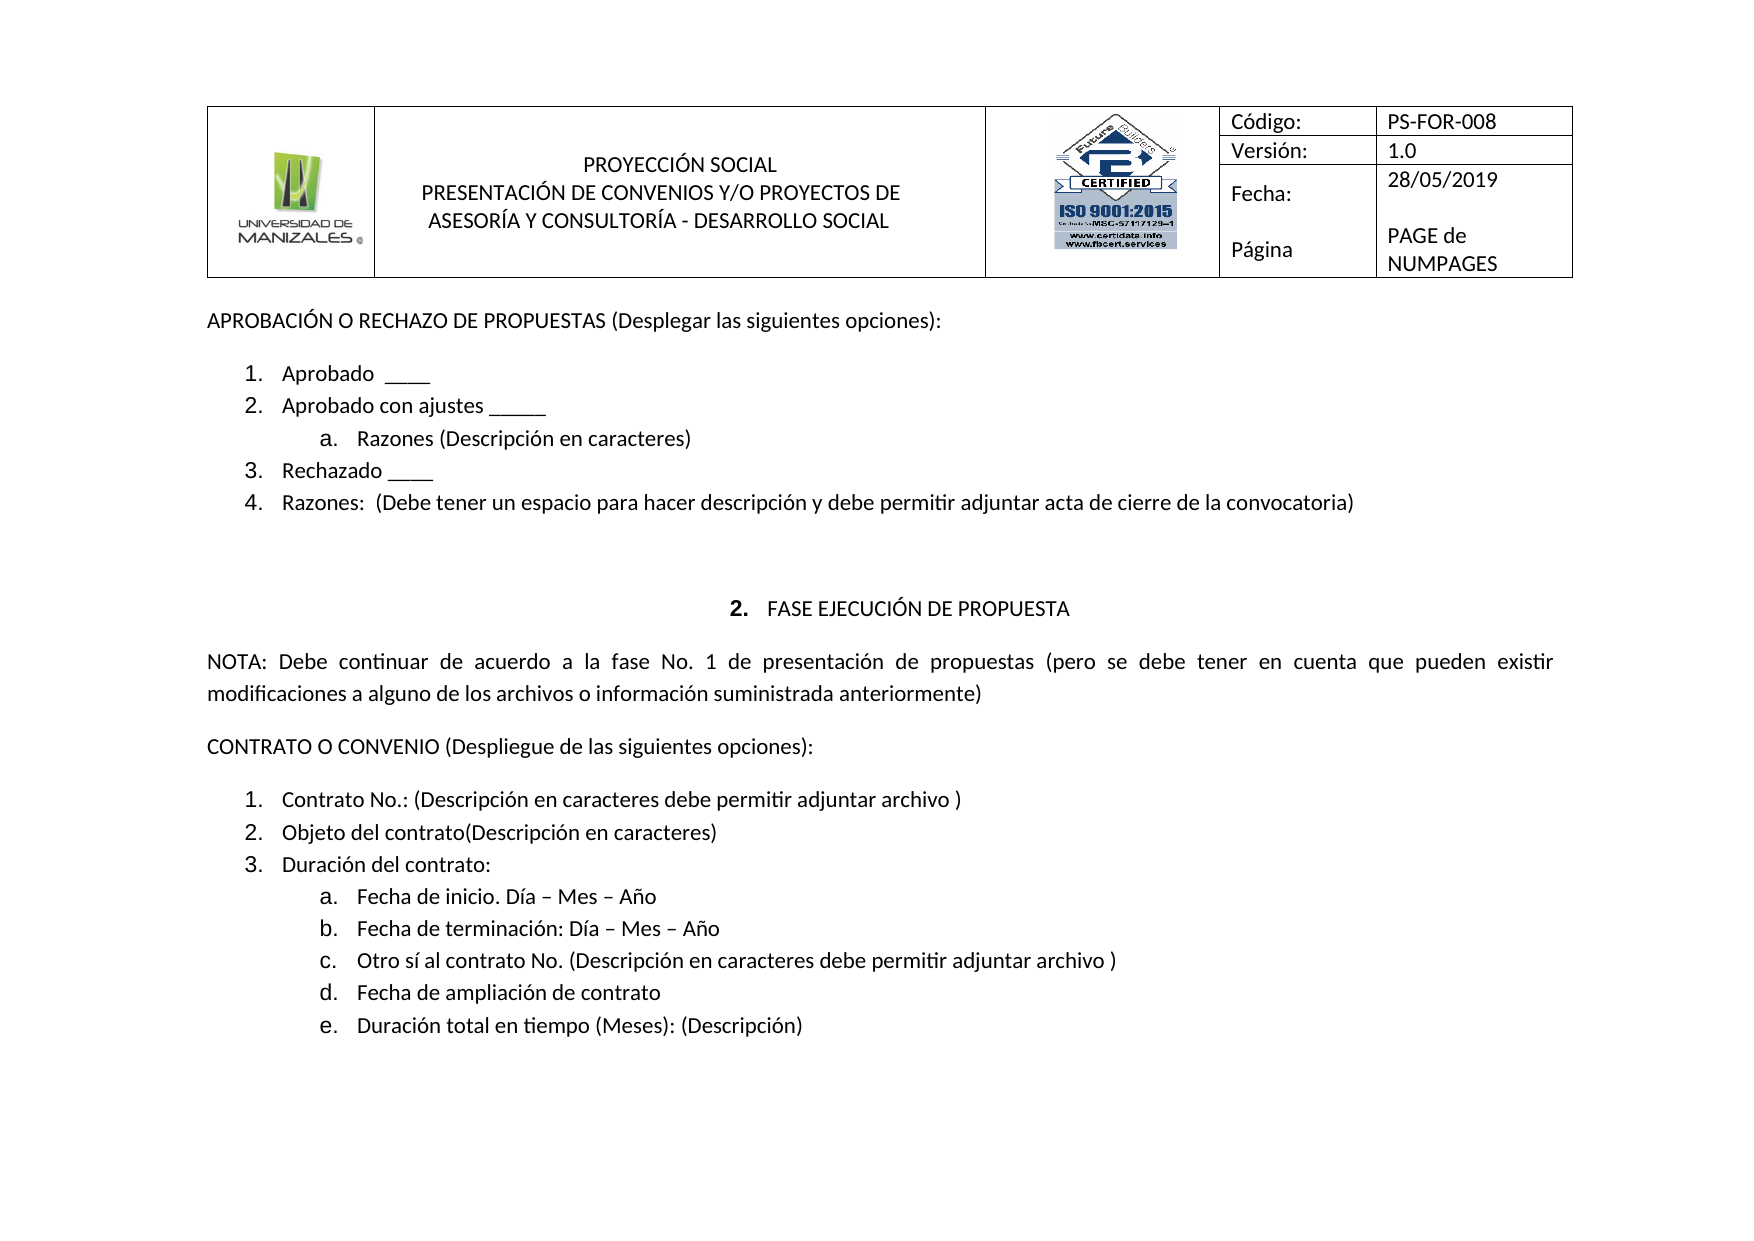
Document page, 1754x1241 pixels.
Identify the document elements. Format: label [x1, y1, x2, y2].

picture [1051, 112, 1180, 251]
picture [234, 146, 363, 251]
